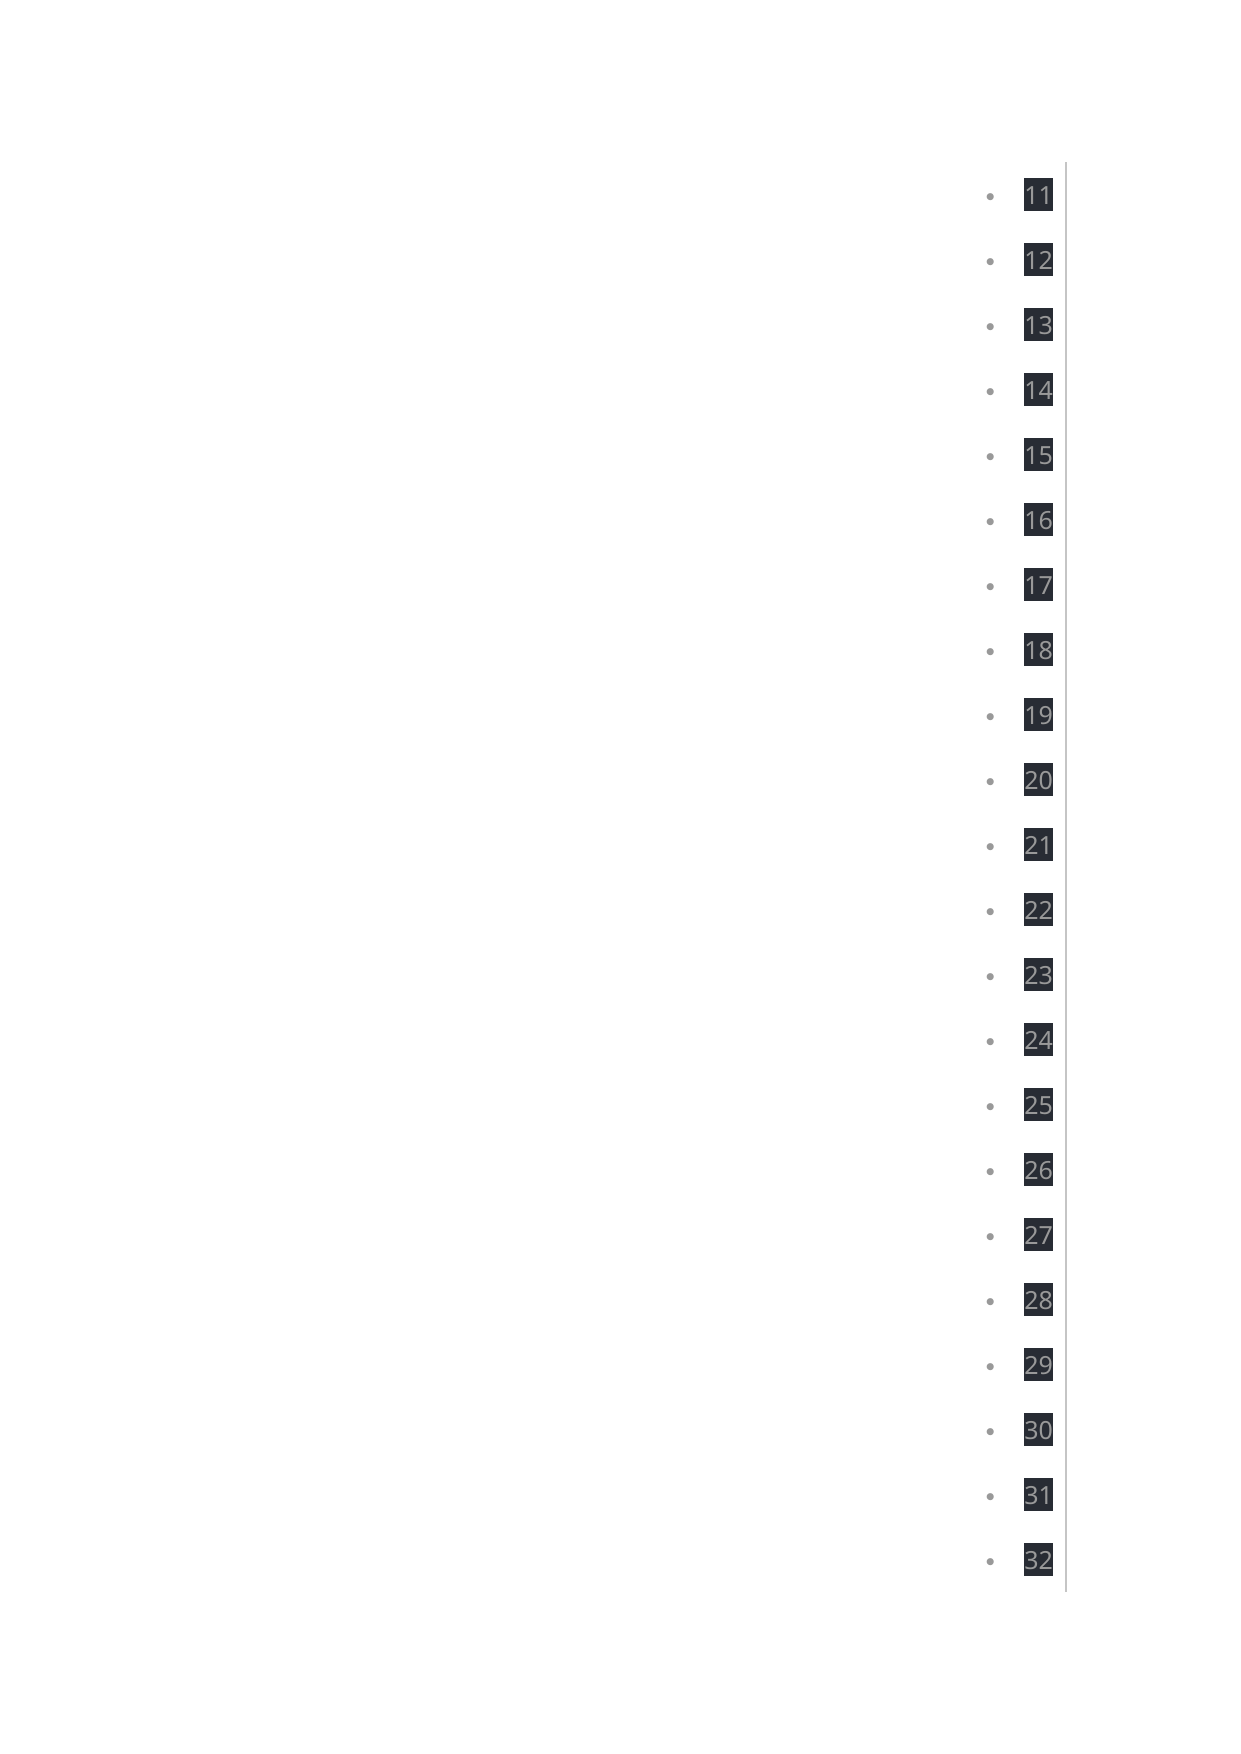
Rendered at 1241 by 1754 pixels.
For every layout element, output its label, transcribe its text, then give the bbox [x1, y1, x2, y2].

list 32 [150, 1527, 1065, 1592]
list 23 [150, 942, 1065, 1007]
list 18 [150, 617, 1065, 682]
list 19 [150, 682, 1065, 747]
list 12 [150, 227, 1065, 292]
list 14 [150, 357, 1065, 422]
list 20 [150, 747, 1065, 812]
list 26 [150, 1137, 1065, 1202]
list 31 [150, 1462, 1065, 1527]
list 24 [150, 1007, 1065, 1072]
list 21 [150, 812, 1065, 877]
list 25 [150, 1072, 1065, 1137]
list 16 [150, 487, 1065, 552]
list 13 [150, 292, 1065, 357]
list 17 [150, 552, 1065, 617]
list 29 [150, 1332, 1065, 1397]
list 27 [150, 1202, 1065, 1267]
list 28 [150, 1267, 1065, 1332]
list 30 [150, 1397, 1065, 1462]
list 11 [150, 162, 1065, 227]
list 15 [150, 422, 1065, 487]
list 22 [150, 877, 1065, 942]
